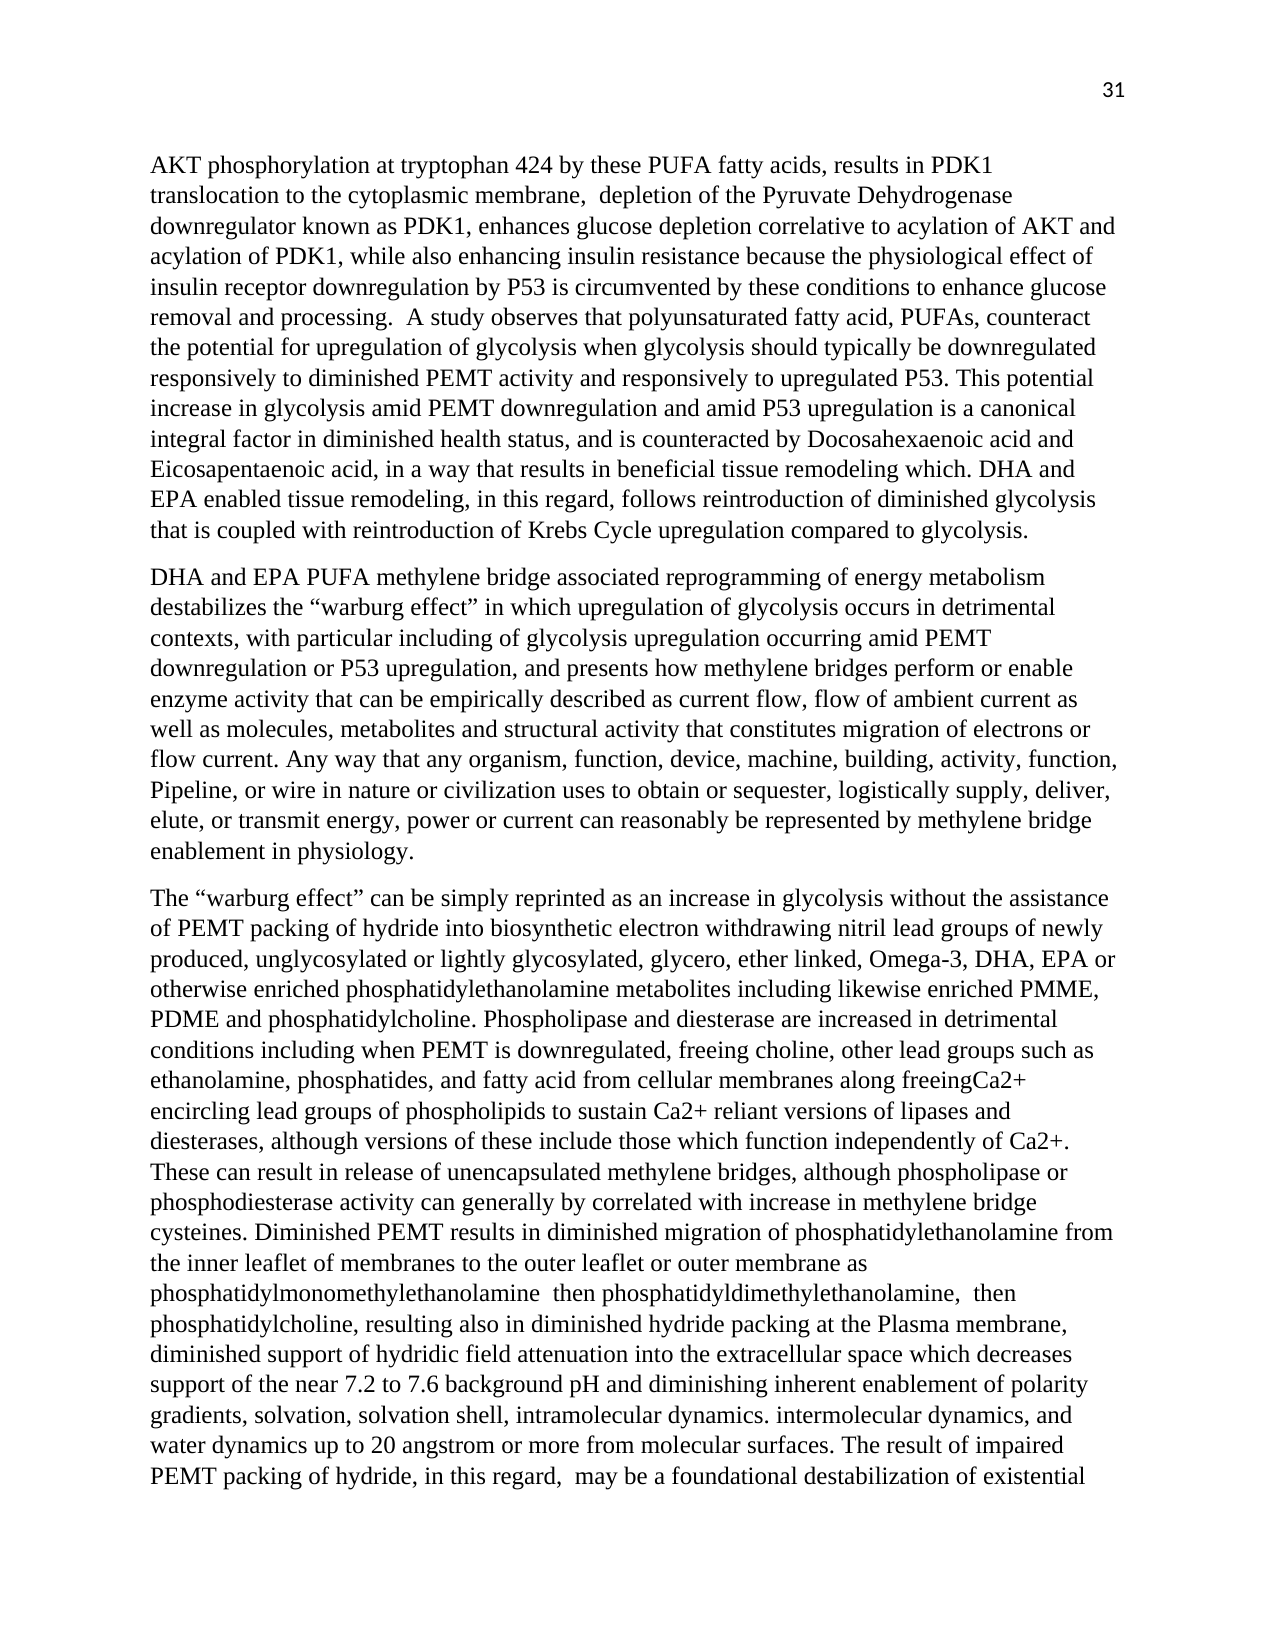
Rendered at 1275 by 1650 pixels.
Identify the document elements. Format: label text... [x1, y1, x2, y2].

text DHA and EPA PUFA methylene bridge associated reprogramming of energy metabolism destabilizes the “warburg effect” in which upregulation of glycolysis occurs in detrimental contexts, with particular including of glycolysis upregulation occurring amid PEMT downregulation or P53 upregulation, and presents how methylene bridges perform or enable enzyme activity that can be empirically described as current flow, flow of ambient current as well as molecules, metabolites and structural activity that constitutes migration of electrons or flow current. Any way that any organism, function, device, machine, building, activity, function, Pipeline, or wire in nature or civilization uses to obtain or sequester, logistically supply, deliver, elute, or transmit energy, power or current can reasonably be represented by methylene bridge enablement in physiology. [150, 562, 1125, 864]
